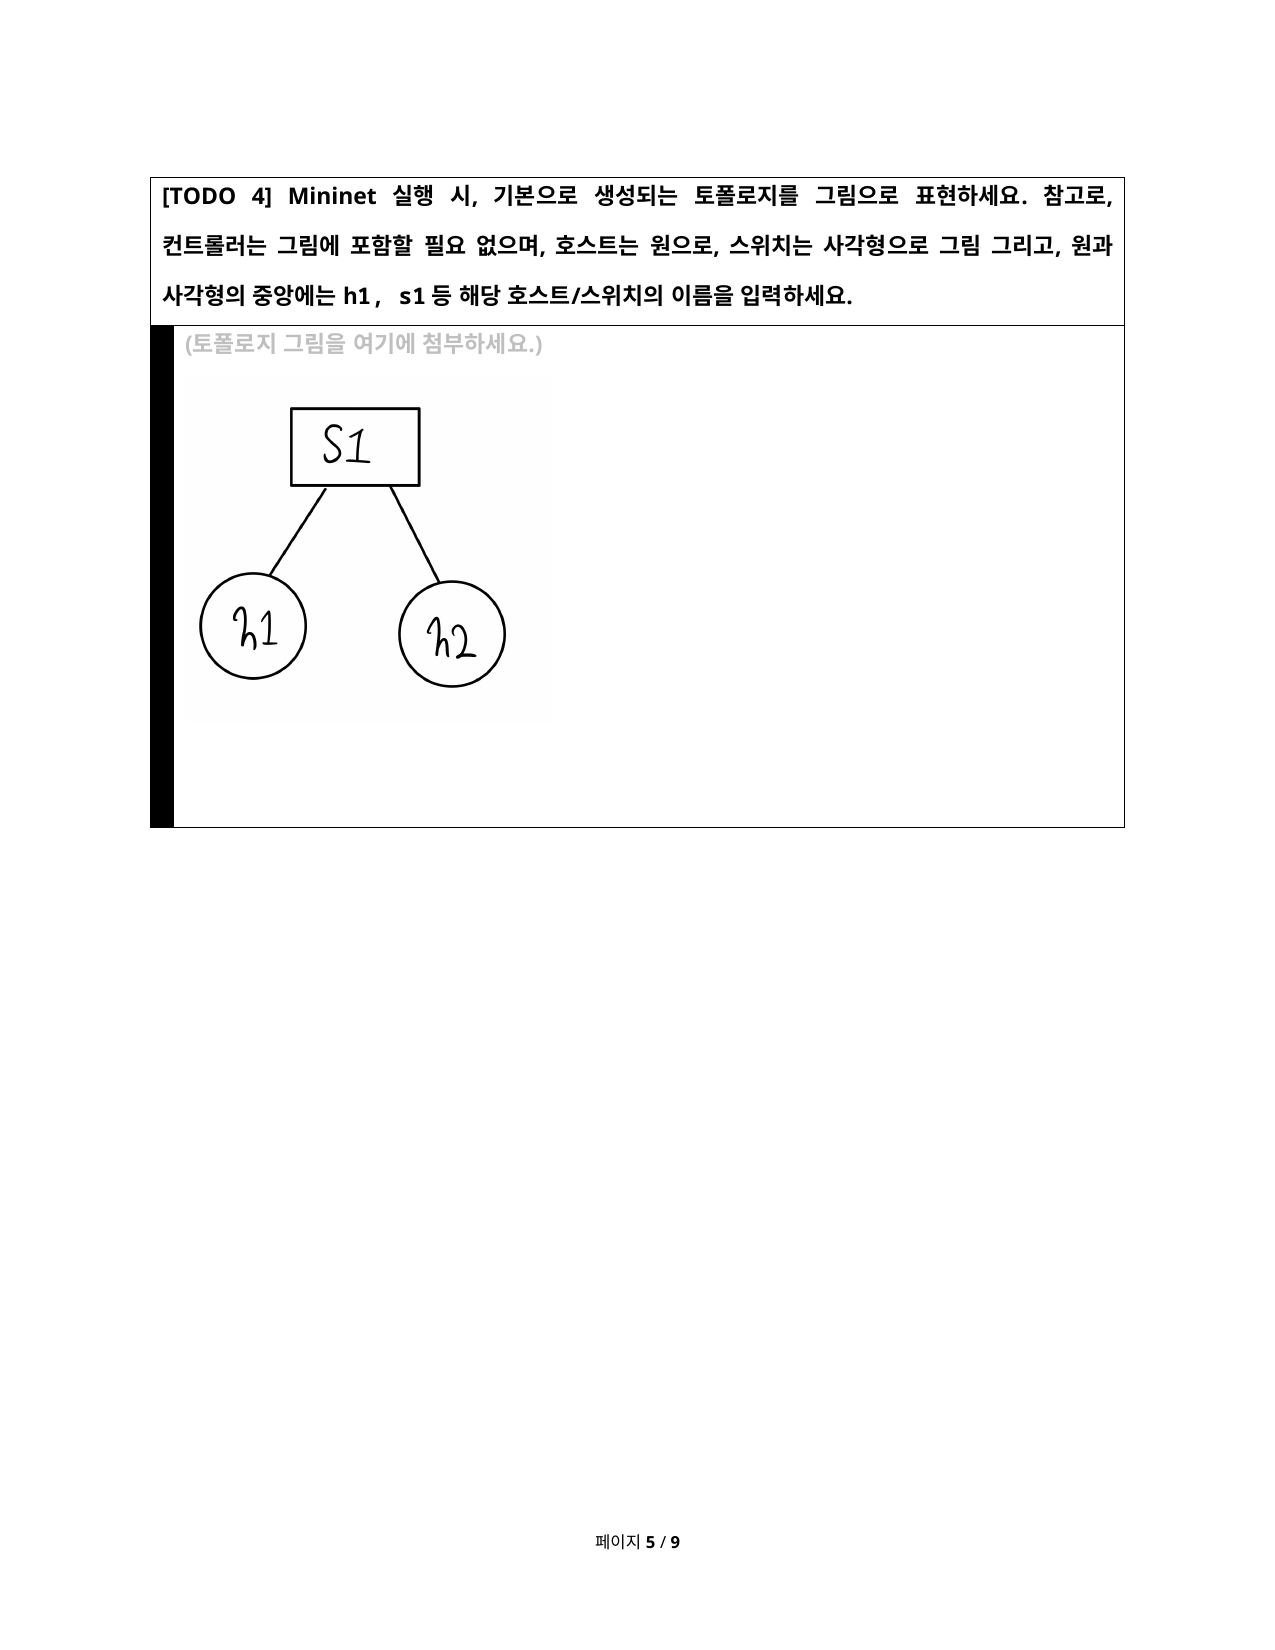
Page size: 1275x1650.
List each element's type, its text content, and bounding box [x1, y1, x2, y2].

table_cell [TODO 4] Mininet 실행 시, 기본으로 생성되는 토폴로지를 그림으로 표현하세요. 참고로, 컨트롤러는 그림에 포함할 필요 없으며, 호스트는 원으로, 스위치는 사각형으로 그림 그리고, 원과 사각형의 중앙에는 h1, s1 등 해당 호스트/스위치의 이름을 입력하세요. [151, 178, 1124, 324]
table_cell [151, 326, 173, 827]
picture [184, 375, 553, 722]
table_cell (토폴로지 그림을 여기에 첨부하세요.) [174, 326, 1124, 827]
